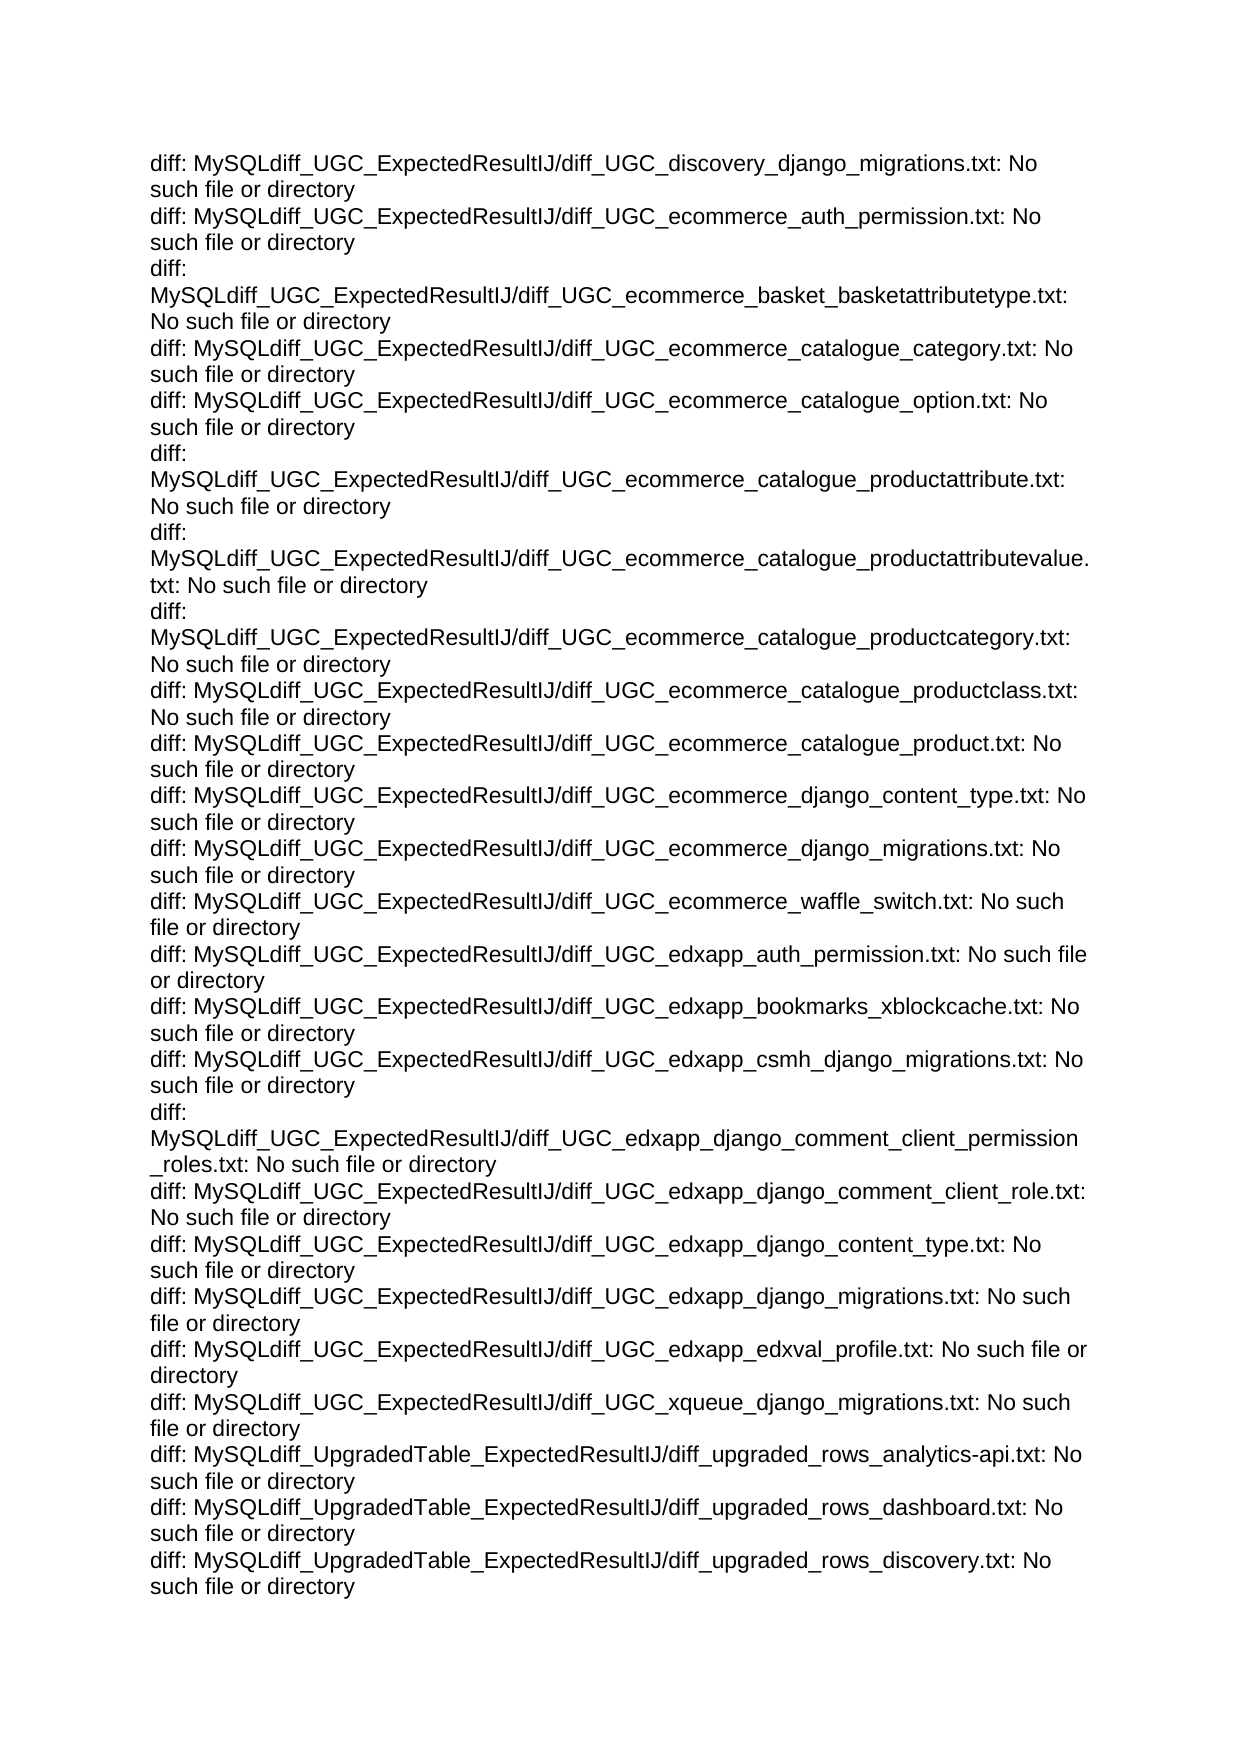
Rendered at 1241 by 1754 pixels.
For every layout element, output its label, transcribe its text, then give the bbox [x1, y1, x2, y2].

text diff: MySQLdiff_UGC_ExpectedResultIJ/diff_UGC_edxapp_auth_permission.txt: No such file or directory [150, 941, 1090, 993]
text diff: MySQLdiff_UGC_ExpectedResultIJ/diff_UGC_ecommerce_catalogue_productattributevalue.txt: No such file or directory [150, 519, 1090, 598]
text diff: MySQLdiff_UGC_ExpectedResultIJ/diff_UGC_ecommerce_django_content_type.txt: No such file or directory [150, 782, 1090, 835]
text diff: MySQLdiff_UGC_ExpectedResultIJ/diff_UGC_ecommerce_auth_permission.txt: No such file or directory [150, 203, 1090, 255]
text diff: MySQLdiff_UGC_ExpectedResultIJ/diff_UGC_ecommerce_catalogue_category.txt: No such file or directory [150, 334, 1090, 387]
text diff: MySQLdiff_UGC_ExpectedResultIJ/diff_UGC_ecommerce_catalogue_productcategory.txt: No such file or directory [150, 598, 1090, 677]
text diff: MySQLdiff_UpgradedTable_ExpectedResultIJ/diff_upgraded_rows_analytics-api.txt: No such file or directory [150, 1441, 1090, 1494]
text diff: MySQLdiff_UGC_ExpectedResultIJ/diff_UGC_ecommerce_catalogue_productattribute.txt: No such file or directory [150, 440, 1090, 519]
text diff: MySQLdiff_UGC_ExpectedResultIJ/diff_UGC_ecommerce_catalogue_productclass.txt: No such file or directory [150, 677, 1090, 730]
text diff: MySQLdiff_UGC_ExpectedResultIJ/diff_UGC_edxapp_django_migrations.txt: No such file or directory [150, 1283, 1090, 1336]
text diff: MySQLdiff_UGC_ExpectedResultIJ/diff_UGC_discovery_django_migrations.txt: No such file or directory [150, 150, 1090, 203]
text diff: MySQLdiff_UGC_ExpectedResultIJ/diff_UGC_edxapp_django_comment_client_role.txt: No such file or directory [150, 1178, 1090, 1231]
text diff: MySQLdiff_UGC_ExpectedResultIJ/diff_UGC_edxapp_django_comment_client_permission_roles.txt: No such file or directory [150, 1099, 1090, 1178]
text diff: MySQLdiff_UGC_ExpectedResultIJ/diff_UGC_edxapp_csmh_django_migrations.txt: No such file or directory [150, 1046, 1090, 1099]
text diff: MySQLdiff_UGC_ExpectedResultIJ/diff_UGC_ecommerce_catalogue_option.txt: No such file or directory [150, 387, 1090, 440]
text diff: MySQLdiff_UpgradedTable_ExpectedResultIJ/diff_upgraded_rows_discovery.txt: No such file or directory [150, 1547, 1090, 1599]
text diff: MySQLdiff_UGC_ExpectedResultIJ/diff_UGC_xqueue_django_migrations.txt: No such file or directory [150, 1389, 1090, 1441]
text diff: MySQLdiff_UGC_ExpectedResultIJ/diff_UGC_ecommerce_basket_basketattributetype.txt: No such file or directory [150, 255, 1090, 334]
text diff: MySQLdiff_UpgradedTable_ExpectedResultIJ/diff_upgraded_rows_dashboard.txt: No such file or directory [150, 1494, 1090, 1547]
text diff: MySQLdiff_UGC_ExpectedResultIJ/diff_UGC_edxapp_bookmarks_xblockcache.txt: No such file or directory [150, 993, 1090, 1046]
text diff: MySQLdiff_UGC_ExpectedResultIJ/diff_UGC_edxapp_django_content_type.txt: No such file or directory [150, 1231, 1090, 1283]
text diff: MySQLdiff_UGC_ExpectedResultIJ/diff_UGC_ecommerce_django_migrations.txt: No such file or directory [150, 835, 1090, 888]
text diff: MySQLdiff_UGC_ExpectedResultIJ/diff_UGC_ecommerce_catalogue_product.txt: No such file or directory [150, 730, 1090, 782]
text diff: MySQLdiff_UGC_ExpectedResultIJ/diff_UGC_ecommerce_waffle_switch.txt: No such file or directory [150, 888, 1090, 941]
text diff: MySQLdiff_UGC_ExpectedResultIJ/diff_UGC_edxapp_edxval_profile.txt: No such file or directory [150, 1336, 1090, 1389]
